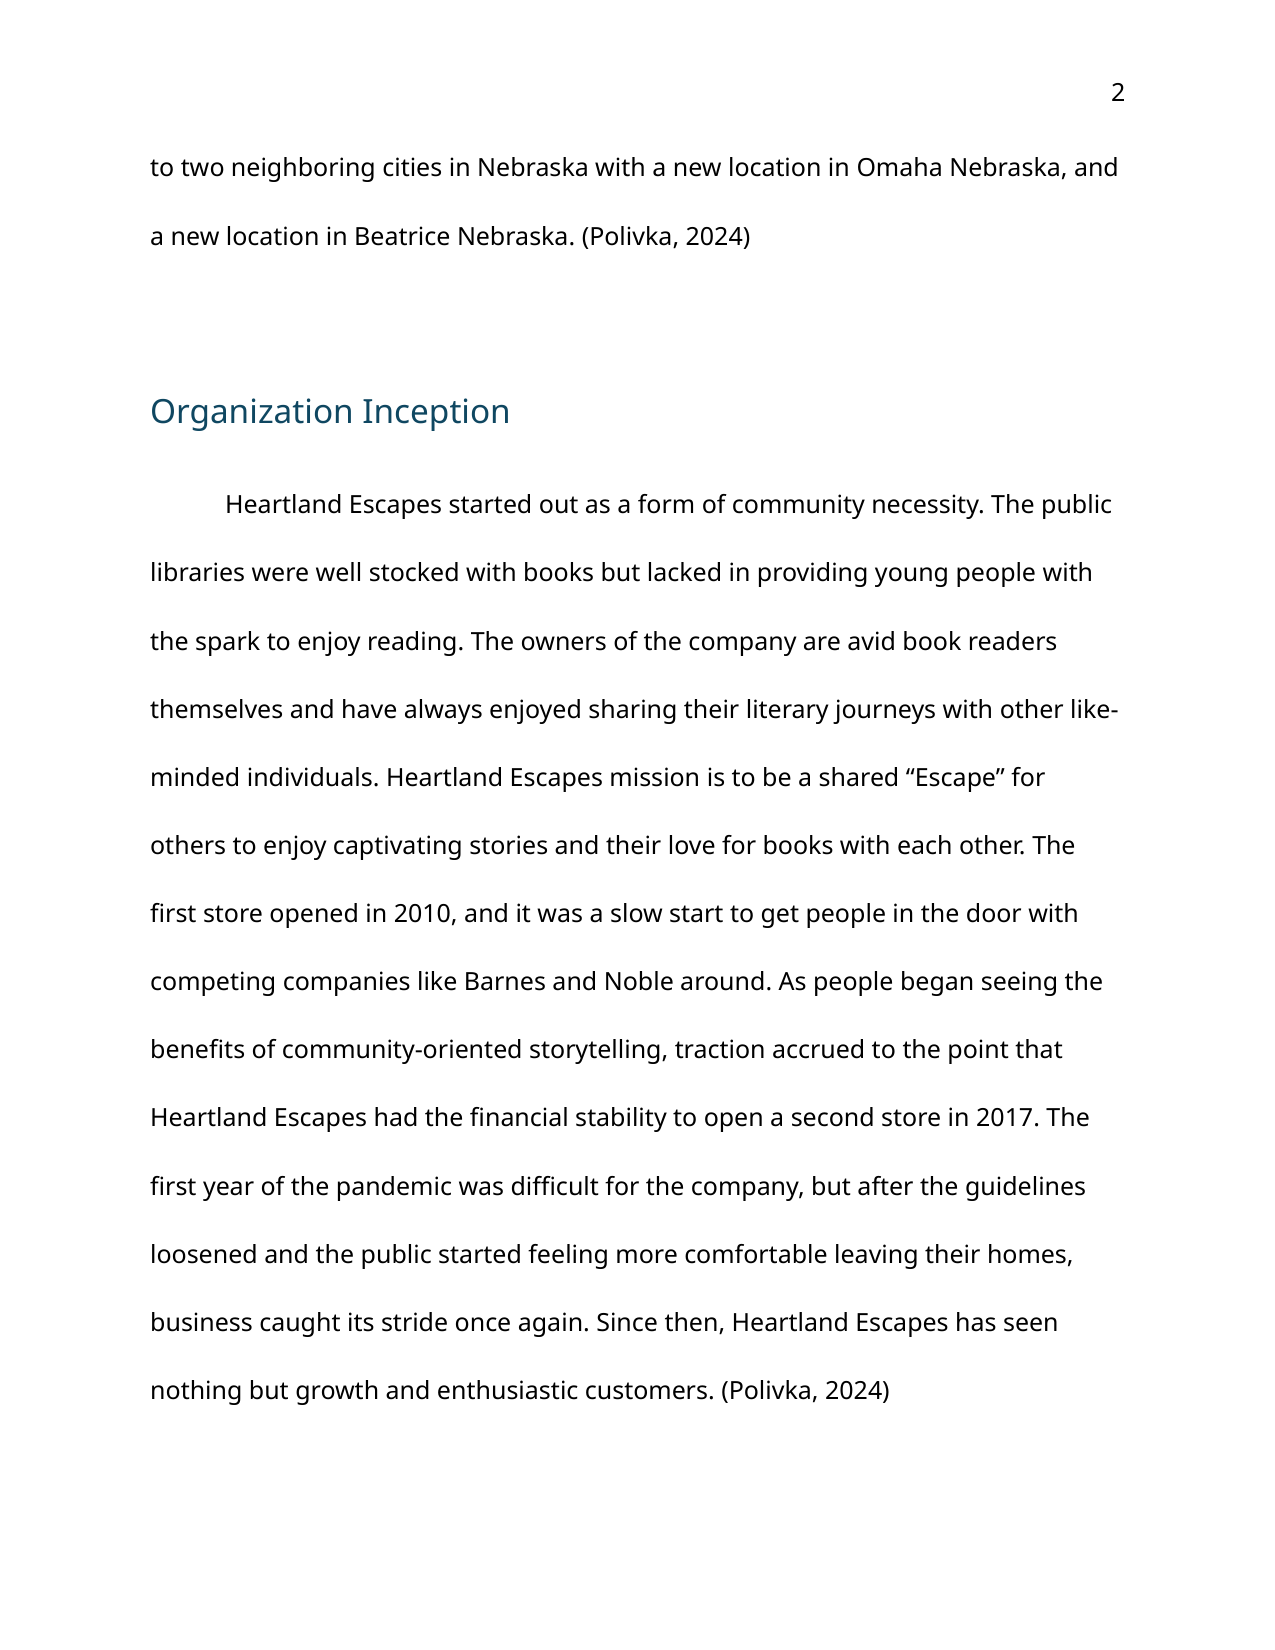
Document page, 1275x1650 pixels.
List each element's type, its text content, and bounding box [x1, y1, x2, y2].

subtitle Organization Inception [150, 388, 1125, 433]
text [150, 150, 1125, 252]
text Heartland Escapes started out as a form of community necessity. The public libraries were well stocked with books but lacked in providing young people with the spark to enjoy reading. The owners of the company are avid book readers themselves and have always enjoyed sharing their literary journeys with other like-minded individuals. Heartland Escapes mission is to be a shared “Escape” for others to enjoy captivating stories and their love for books with each other. The first store opened in 2010, and it was a slow start to get people in the door with competing companies like Barnes and Noble around. As people began seeing the benefits of community-oriented storytelling, traction accrued to the point that Heartland Escapes had the financial stability to open a second store in 2017. The first year of the pandemic was difficult for the company, but after the guidelines loosened and the public started feeling more comfortable leaving their homes, business caught its stride once again. Since then, Heartland Escapes has seen nothing but growth and enthusiastic customers. (Polivka, 2024) [150, 487, 1125, 1407]
